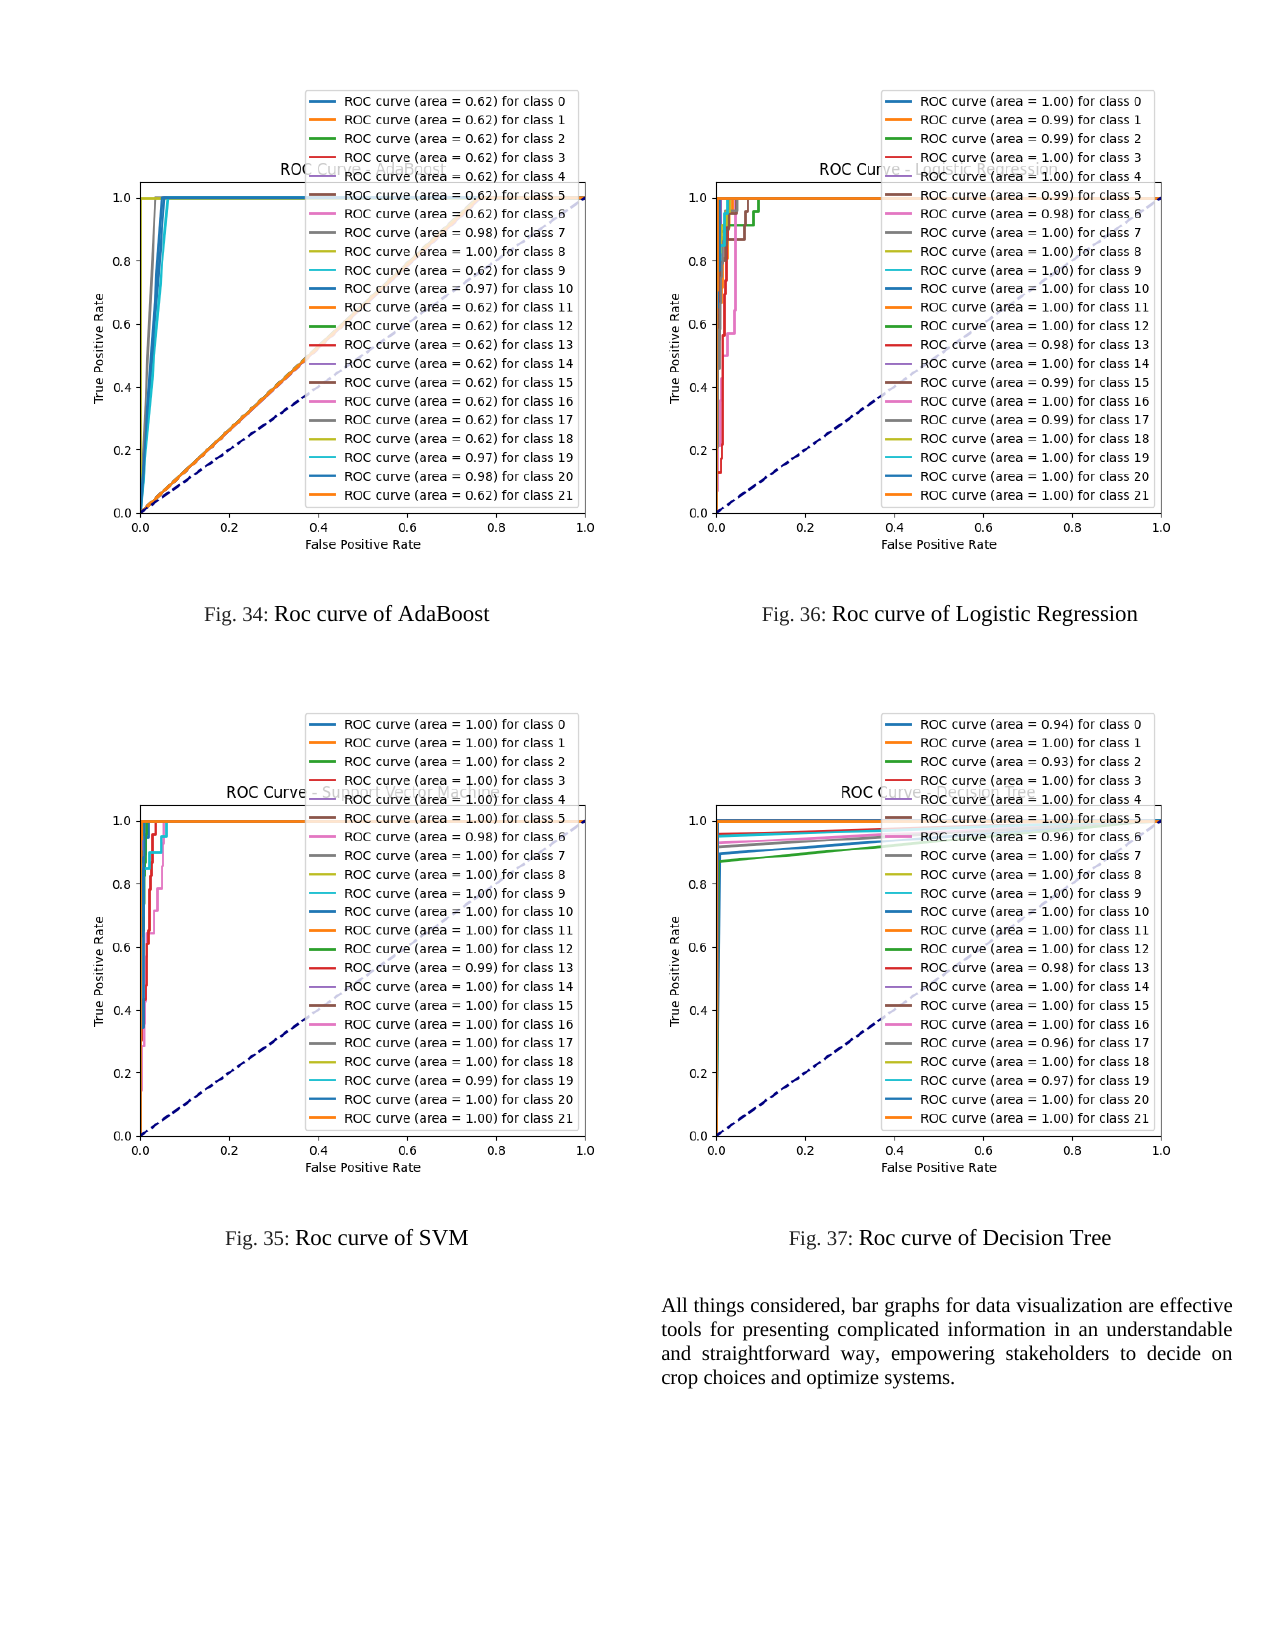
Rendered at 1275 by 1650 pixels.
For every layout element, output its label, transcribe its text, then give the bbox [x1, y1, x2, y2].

picture [85, 704, 603, 1183]
picture [661, 81, 1179, 560]
text Fig. 34: Roc curve of AdaBoost [96, 601, 591, 627]
text Fig. 36: Roc curve of Logistic Regression [672, 601, 1222, 627]
text Fig. 37: Roc curve of Decision Tree [672, 1223, 1222, 1250]
text Fig. 35: Roc curve of SVM [96, 1223, 591, 1250]
text All things considered, bar graphs for data visualization are effective tools for presenting complicated information in an understandable and straightforward way, empowering stakeholders to decide on crop choices and optimize systems. [661, 1293, 1233, 1389]
picture [661, 704, 1179, 1183]
picture [85, 81, 603, 560]
